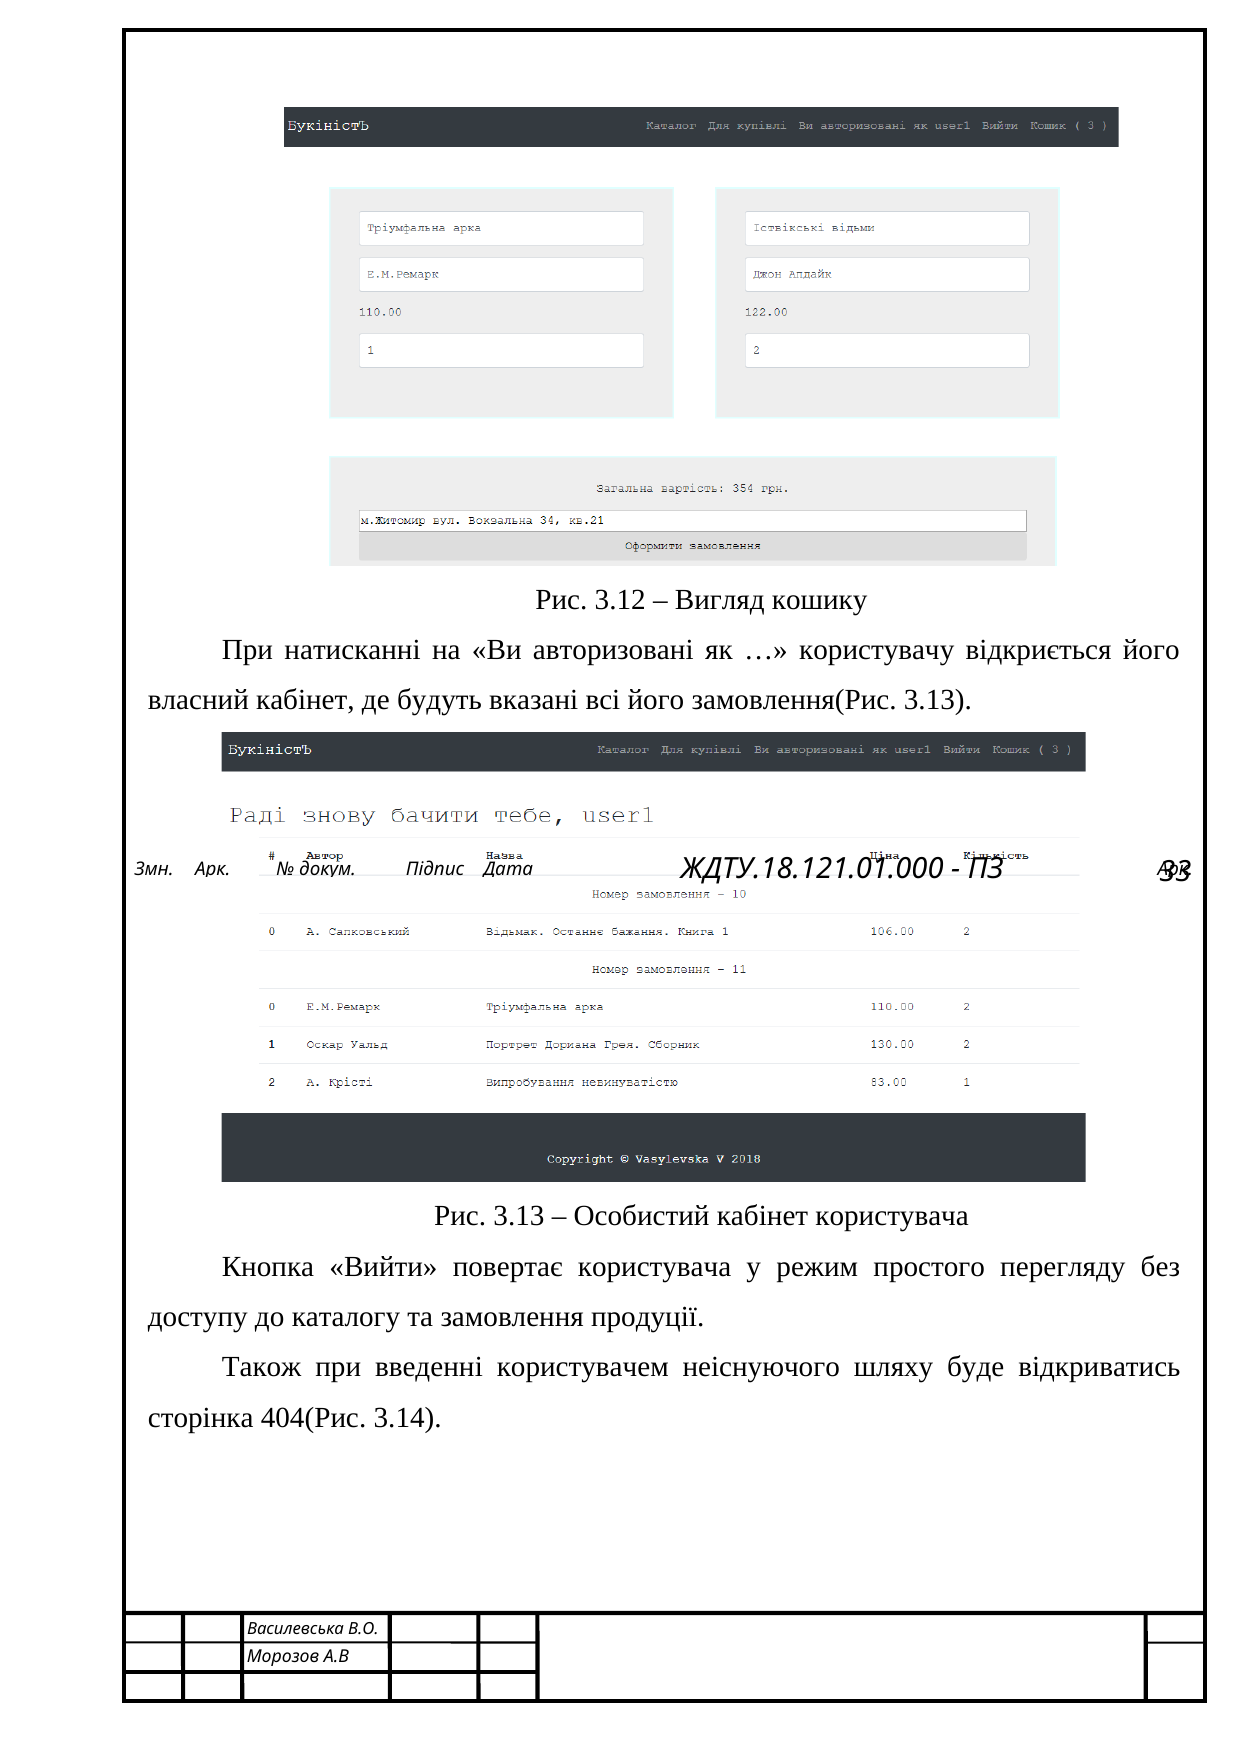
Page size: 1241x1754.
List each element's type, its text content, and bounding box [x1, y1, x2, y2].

text Рис. 3.13 – Особистий кабінет користувача [148, 1198, 1181, 1232]
text Рис. 3.12 – Вигляд кошику [148, 582, 1181, 615]
text Також при введенні користувачем неіснуючого шляху буде відкриватись сторінка 404(Рис. 3.14). [148, 1349, 1181, 1433]
text Кнопка «Вийти» повертає користувача у режим простого перегляду без доступу до каталогу та замовлення продуції. [148, 1249, 1181, 1333]
text При натисканні на «Ви авторизовані як …» користувачу відкриється його власний кабінет, де будуть вказані всі його замовлення(Рис. 3.13). [148, 632, 1181, 716]
picture [284, 107, 1119, 566]
picture [221, 732, 1086, 1182]
